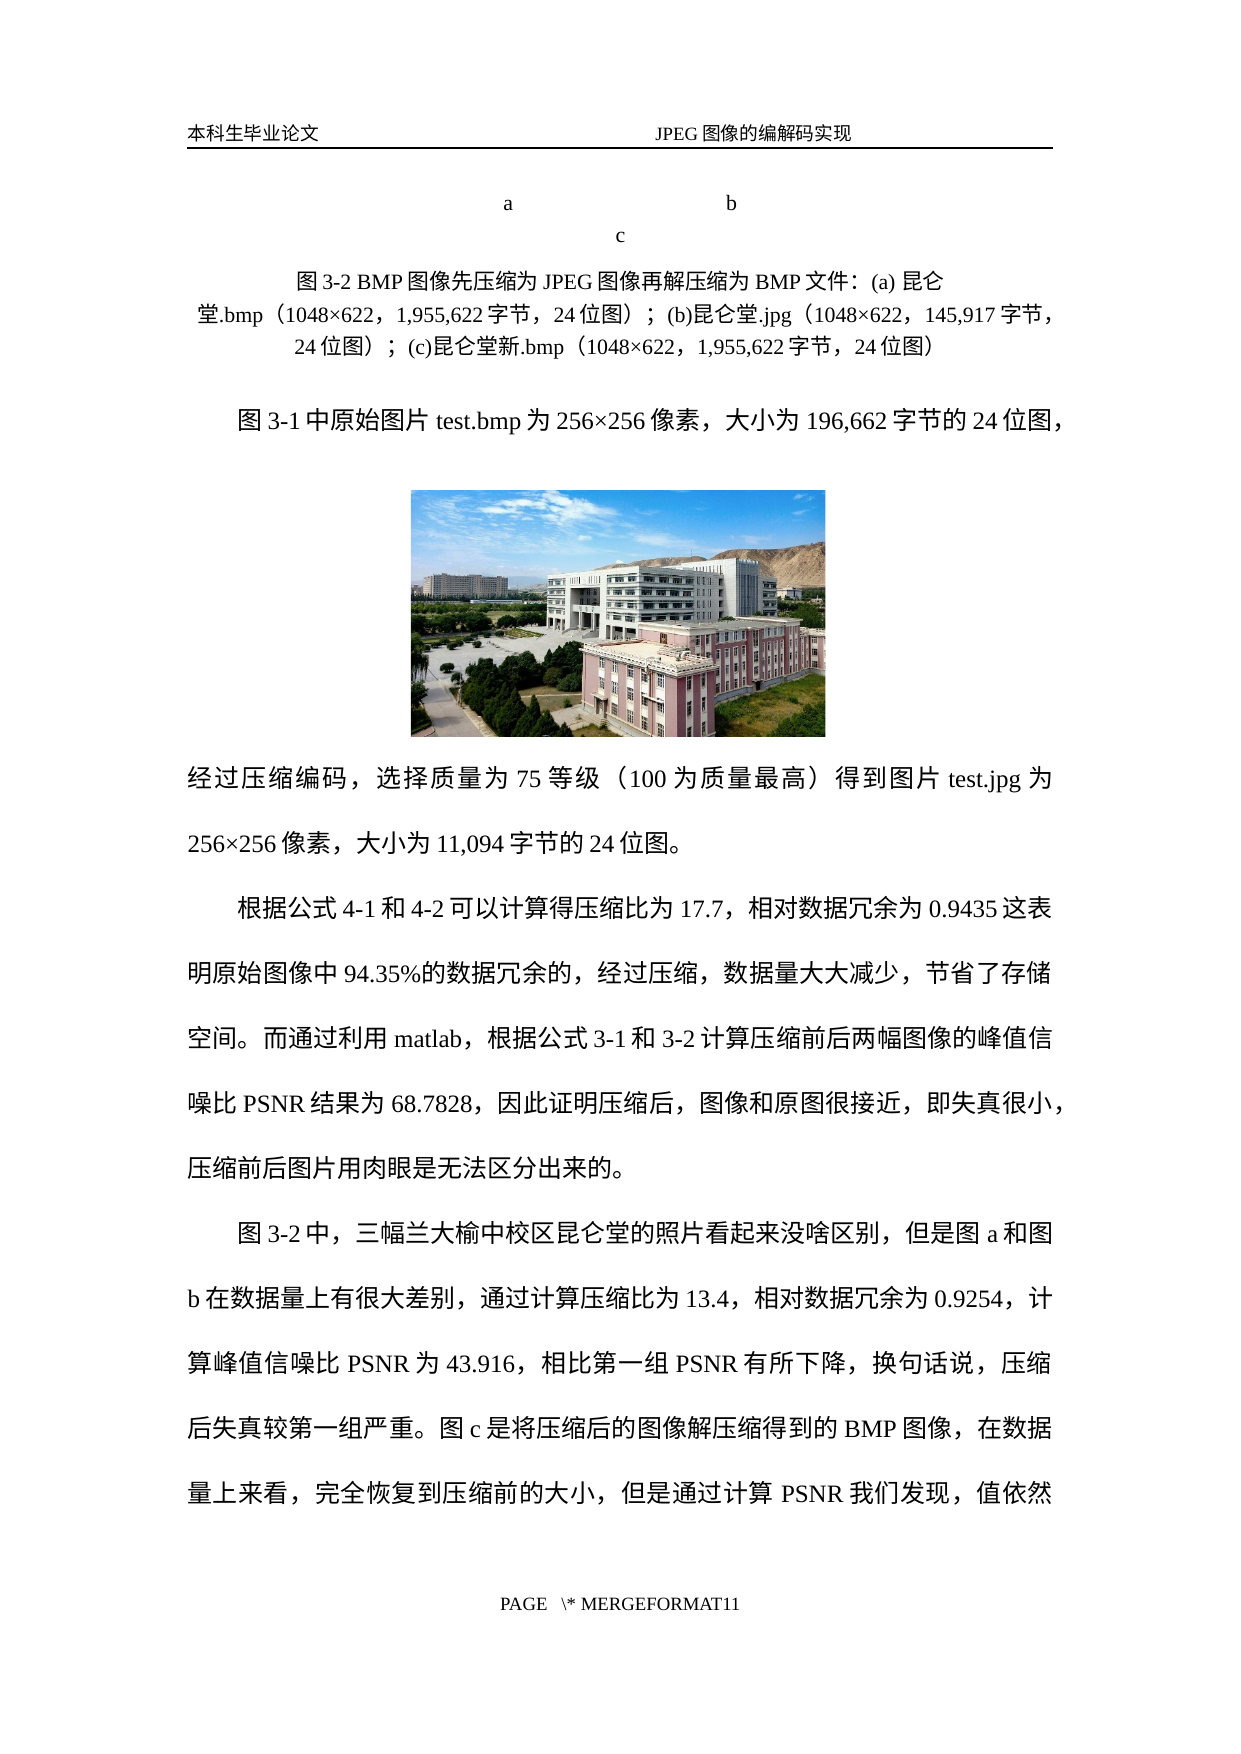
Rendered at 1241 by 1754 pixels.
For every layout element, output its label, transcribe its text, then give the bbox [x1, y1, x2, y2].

text 图3-2 BMP图像先压缩为JPEG图像再解压缩为BMP文件：(a) 昆仑堂.bmp（1048×622，1,955,622字节，24位图）；(b)昆仑堂.jpg（1048×622，145,917字节，24位图）；(c)昆仑堂新.bmp（1048×622，1,955,622字节，24位图） [187, 264, 1053, 361]
text a b [187, 186, 1053, 219]
text 根据公式4-1和4-2可以计算得压缩比为17.7，相对数据冗余为0.9435这表明原始图像中94.35%的数据冗余的，经过压缩，数据量大大减少，节省了存储空间。而通过利用matlab，根据公式3-1和3-2计算压缩前后两幅图像的峰值信噪比PSNR结果为68.7828，因此证明压缩后，图像和原图很接近，即失真很小，压缩前后图片用肉眼是无法区分出来的。 [187, 874, 1053, 1199]
picture [410, 490, 826, 737]
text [187, 1199, 1053, 1524]
text 图3-1中原始图片test.bmp为256×256像素，大小为196,662字节的24位图，经过压缩编码，选择质量为75等级（100为质量最高）得到图片test.jpg为256×256像素，大小为11,094字节的24位图。 [187, 386, 1053, 874]
text c [187, 219, 1053, 251]
